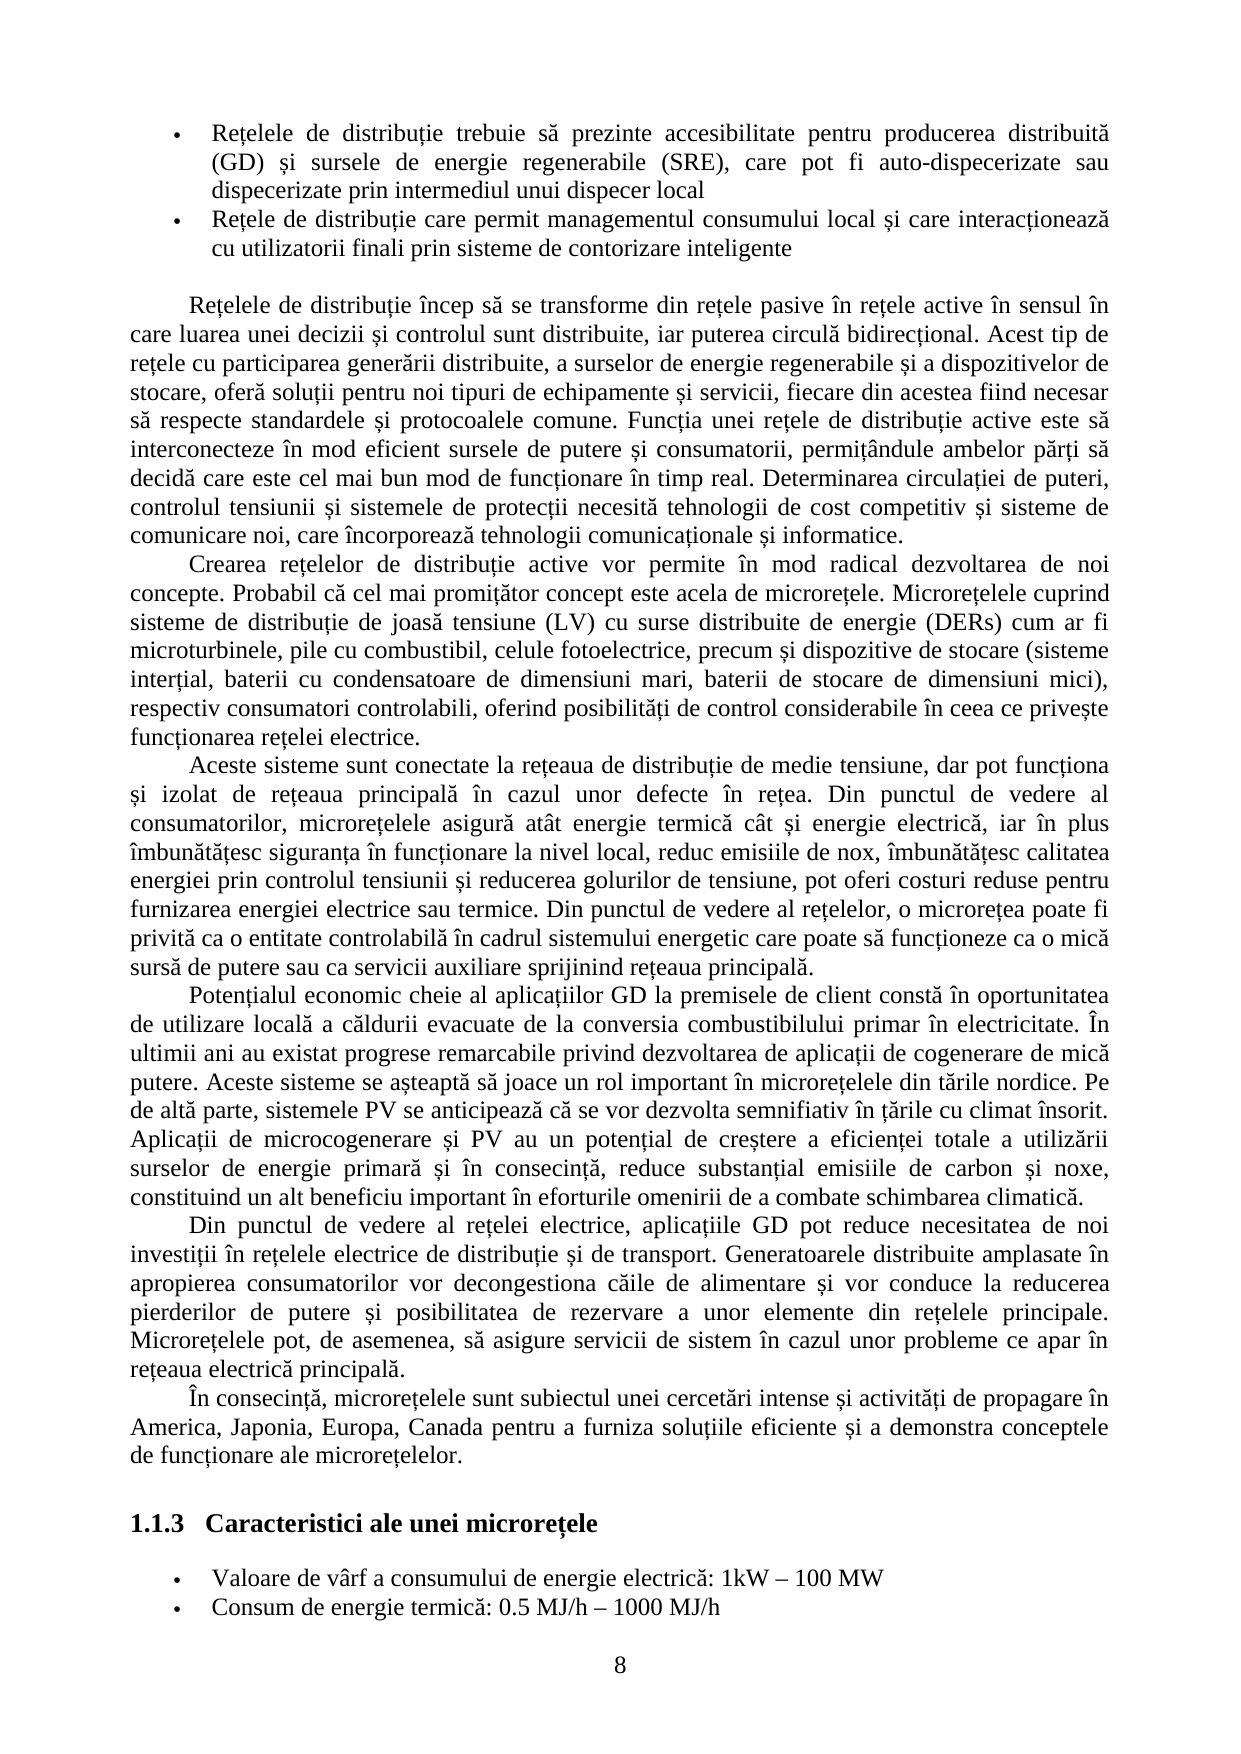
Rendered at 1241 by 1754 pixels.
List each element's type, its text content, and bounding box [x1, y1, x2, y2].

text Consum de energie termică: 0.5 MJ/h – 1000 MJ/h [174, 1592, 1110, 1621]
list În consecință, microrețelele sunt subiectul unei cercetări intense și activități de propagare în America, Japonia, Europa, Canada pentru a furniza soluțiile eficiente și a demonstra conceptele de funcționare ale microrețelelor. [130, 1383, 1110, 1469]
subtitle Caracteristici ale unei microrețele [130, 1507, 1110, 1538]
list Din punctul de vedere al rețelei electrice, aplicațiile GD pot reduce necesitatea de noi investiții în rețelele electrice de distribuție și de transport. Generatoarele distribuite amplasate în apropierea consumatorilor vor decongestiona căile de alimentare și vor conduce la reducerea pierderilor de putere și posibilitatea de rezervare a unor elemente din rețelele principale. Microrețelele pot, de asemenea, să asigure servicii de sistem în cazul unor probleme ce apar în rețeaua electrică principală. [130, 1211, 1110, 1383]
list Aceste sisteme sunt conectate la rețeaua de distribuție de medie tensiune, dar pot funcționa și izolat de rețeaua principală în cazul unor defecte în rețea. Din punctul de vedere al consumatorilor, microrețelele asigură atât energie termică cât și energie electrică, iar în plus îmbunătățesc siguranța în funcționare la nivel local, reduc emisiile de nox, îmbunătățesc calitatea energiei prin controlul tensiunii și reducerea golurilor de tensiune, pot oferi costuri reduse pentru furnizarea energiei electrice sau termice. Din punctul de vedere al rețelelor, o microrețea poate fi privită ca o entitate controlabilă în cadrul sistemului energetic care poate să funcționeze ca o mică sursă de putere sau ca servicii auxiliare sprijinind rețeaua principală. [130, 751, 1110, 981]
text Rețelele de distribuție trebuie să prezinte accesibilitate pentru producerea distribuită (GD) și sursele de energie regenerabile (SRE), care pot fi auto-dispecerizate sau dispecerizate prin intermediul unui dispecer local [174, 118, 1110, 204]
list Crearea rețelelor de distribuție active vor permite în mod radical dezvoltarea de noi concepte. Probabil că cel mai promițător concept este acela de microrețele. Microrețelele cuprind sisteme de distribuție de joasă tensiune (LV) cu surse distribuite de energie (DERs) cum ar fi microturbinele, pile cu combustibil, celule fotoelectrice, precum și dispozitive de stocare (sisteme interțial, baterii cu condensatoare de dimensiuni mari, baterii de stocare de dimensiuni mici), respectiv consumatori controlabili, oferind posibilități de control considerabile în ceea ce privește funcționarea rețelei electrice. [130, 549, 1110, 751]
list Rețelele de distribuție încep să se transforme din rețele pasive în rețele active în sensul în care luarea unei decizii și controlul sunt distribuite, iar puterea circulă bidirecțional. Acest tip de rețele cu participarea generării distribuite, a surselor de energie regenerabile și a dispozitivelor de stocare, oferă soluții pentru noi tipuri de echipamente și servicii, fiecare din acestea fiind necesar să respecte standardele și protocoalele comune. Funcția unei rețele de distribuție active este să interconecteze în mod eficient sursele de putere și consumatorii, permițândule ambelor părți să decidă care este cel mai bun mod de funcționare în timp real. Determinarea circulației de puteri, controlul tensiunii și sistemele de protecții necesită tehnologii de cost competitiv și sisteme de comunicare noi, care încorporează tehnologii comunicaționale și informatice. [130, 291, 1110, 549]
text Rețele de distribuție care permit managementul consumului local și care interacționează cu utilizatorii finali prin sisteme de contorizare inteligente [174, 204, 1110, 262]
list Potențialul economic cheie al aplicațiilor GD la premisele de client constă în oportunitatea de utilizare locală a căldurii evacuate de la conversia combustibilului primar în electricitate. În ultimii ani au existat progrese remarcabile privind dezvoltarea de aplicații de cogenerare de mică putere. Aceste sisteme se așteaptă să joace un rol important în microrețelele din tările nordice. Pe de altă parte, sistemele PV se anticipează că se vor dezvolta semnifiativ în țările cu climat însorit. Aplicații de microcogenerare și PV au un potențial de creștere a eficienței totale a utilizării surselor de energie primară și în consecință, reduce substanțial emisiile de carbon și noxe, constituind un alt beneficiu important în eforturile omenirii de a combate schimbarea climatică. [130, 981, 1110, 1211]
text Valoare de vârf a consumului de energie electrică: 1kW – 100 MW [174, 1563, 1110, 1592]
